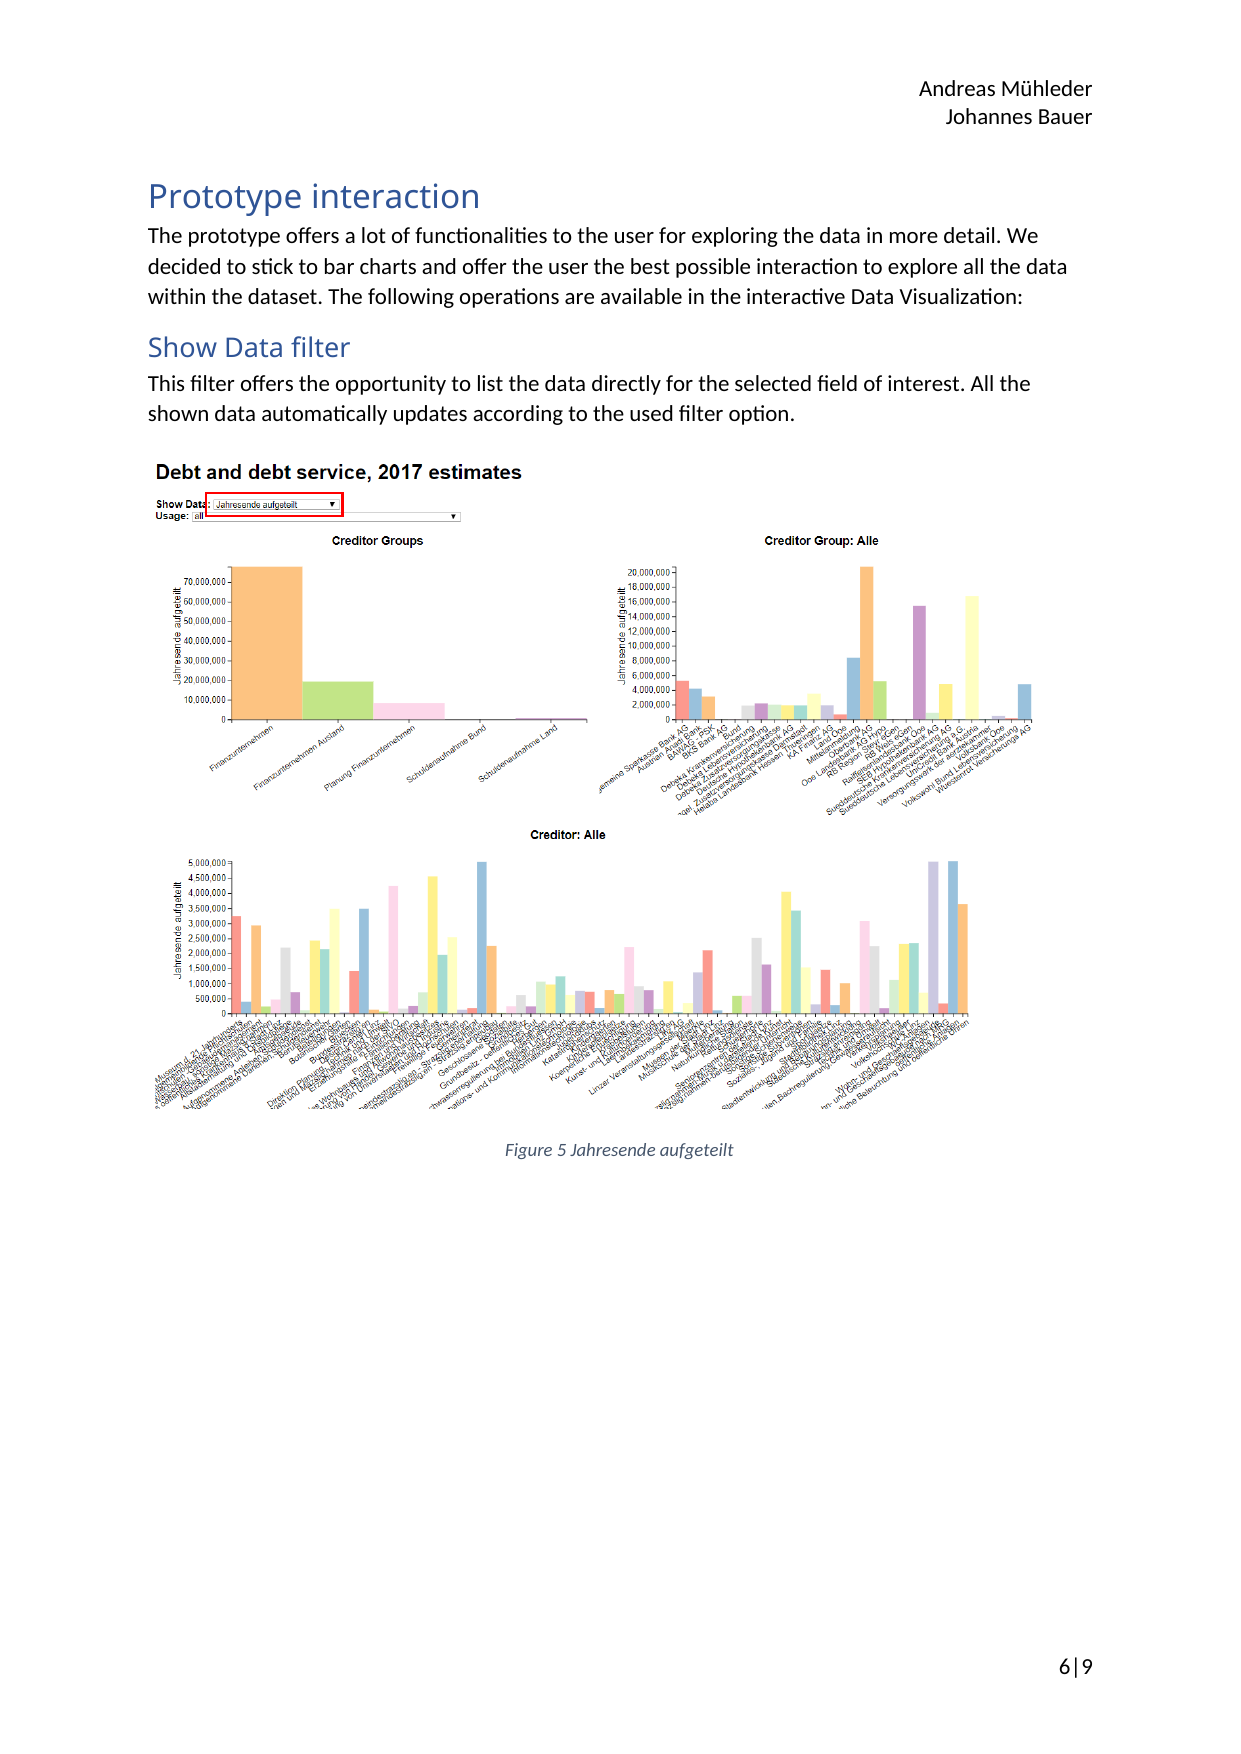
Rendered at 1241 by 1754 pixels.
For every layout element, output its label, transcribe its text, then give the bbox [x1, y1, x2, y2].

picture [155, 445, 1085, 1120]
text This filter offers the opportunity to list the data directly for the selected field of interest. All the shown data automatically updates according to the used filter option. [148, 369, 1093, 427]
subtitle Prototype interaction [148, 173, 1093, 218]
text The prototype offers a lot of functionalities to the user for exploring the data in more detail. We decided to stick to bar charts and offer the user the best possible interaction to explore all the data within the dataset. The following operations are available in the interactive Data Visualization: [148, 222, 1093, 310]
subtitle Show Data filter [148, 329, 1093, 366]
